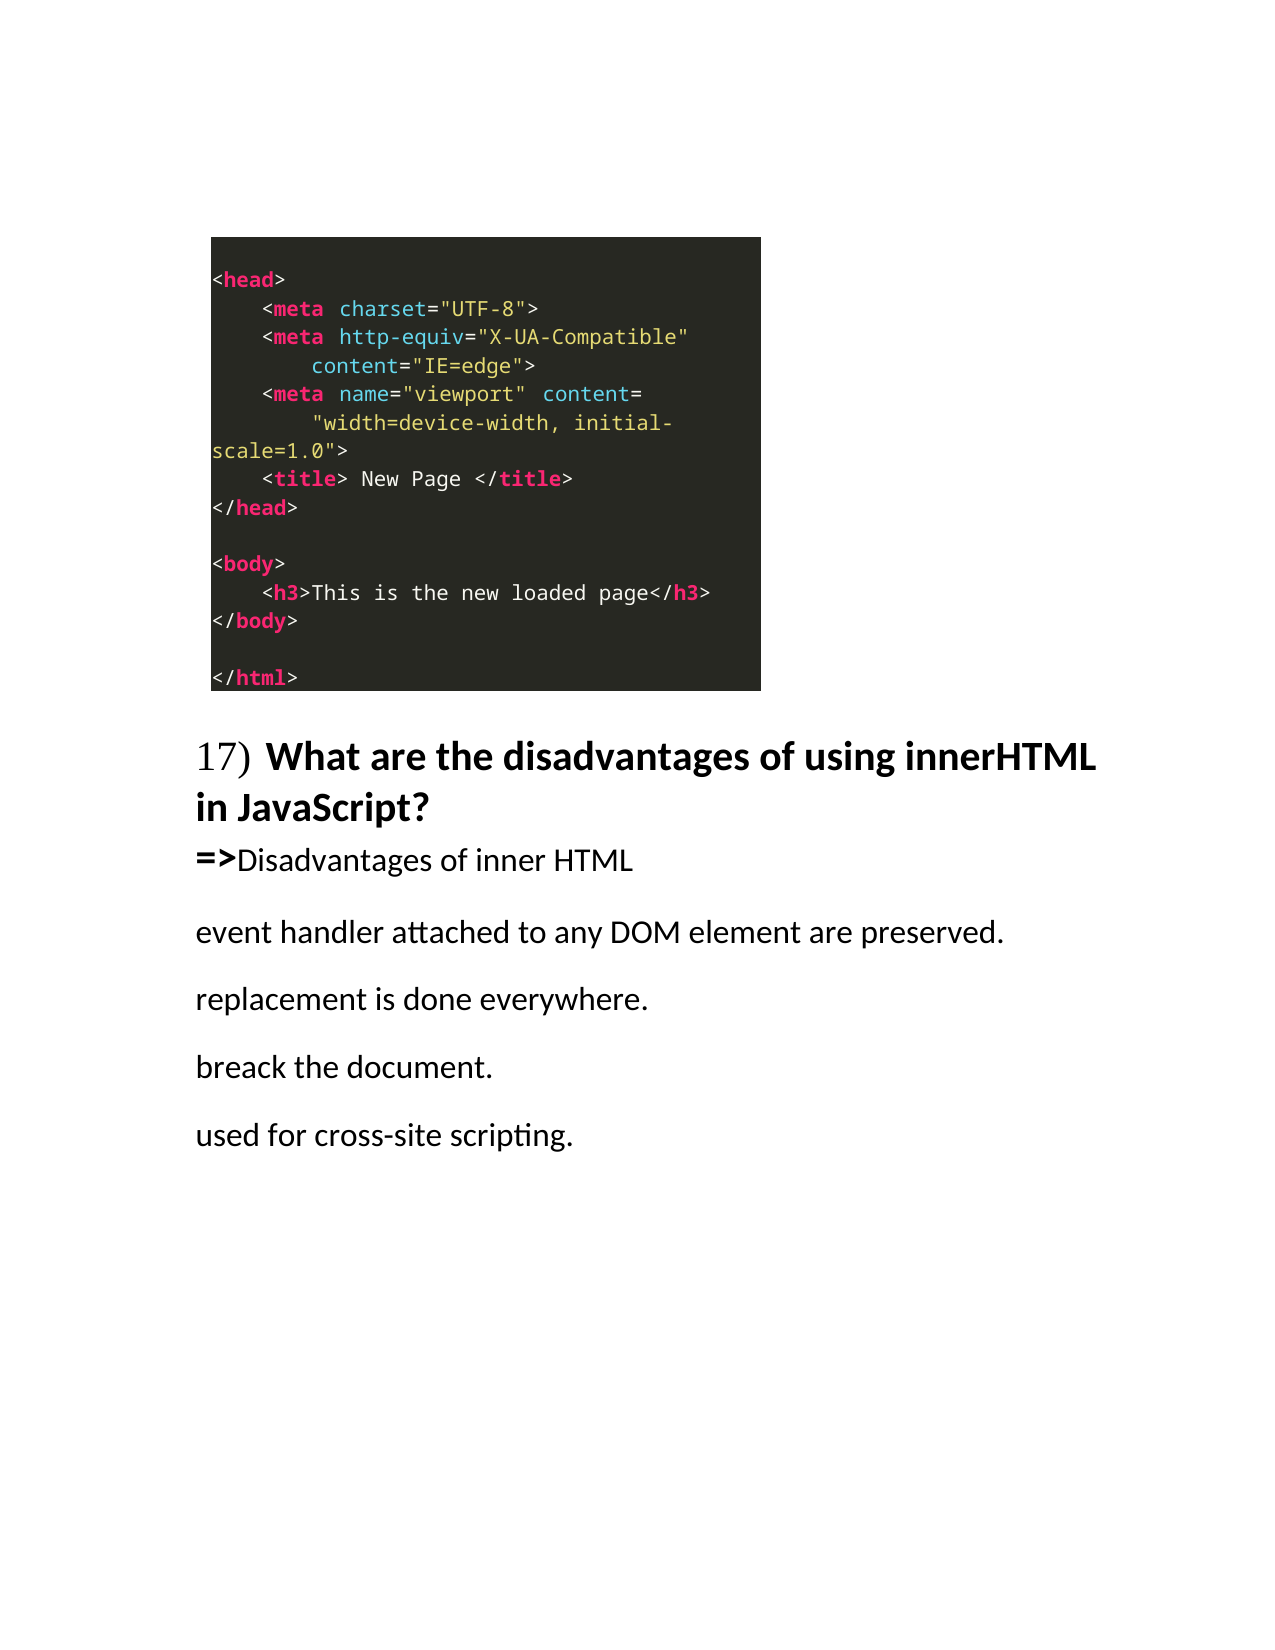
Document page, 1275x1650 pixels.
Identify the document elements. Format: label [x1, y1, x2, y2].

table_header [149, 150, 1155, 1470]
